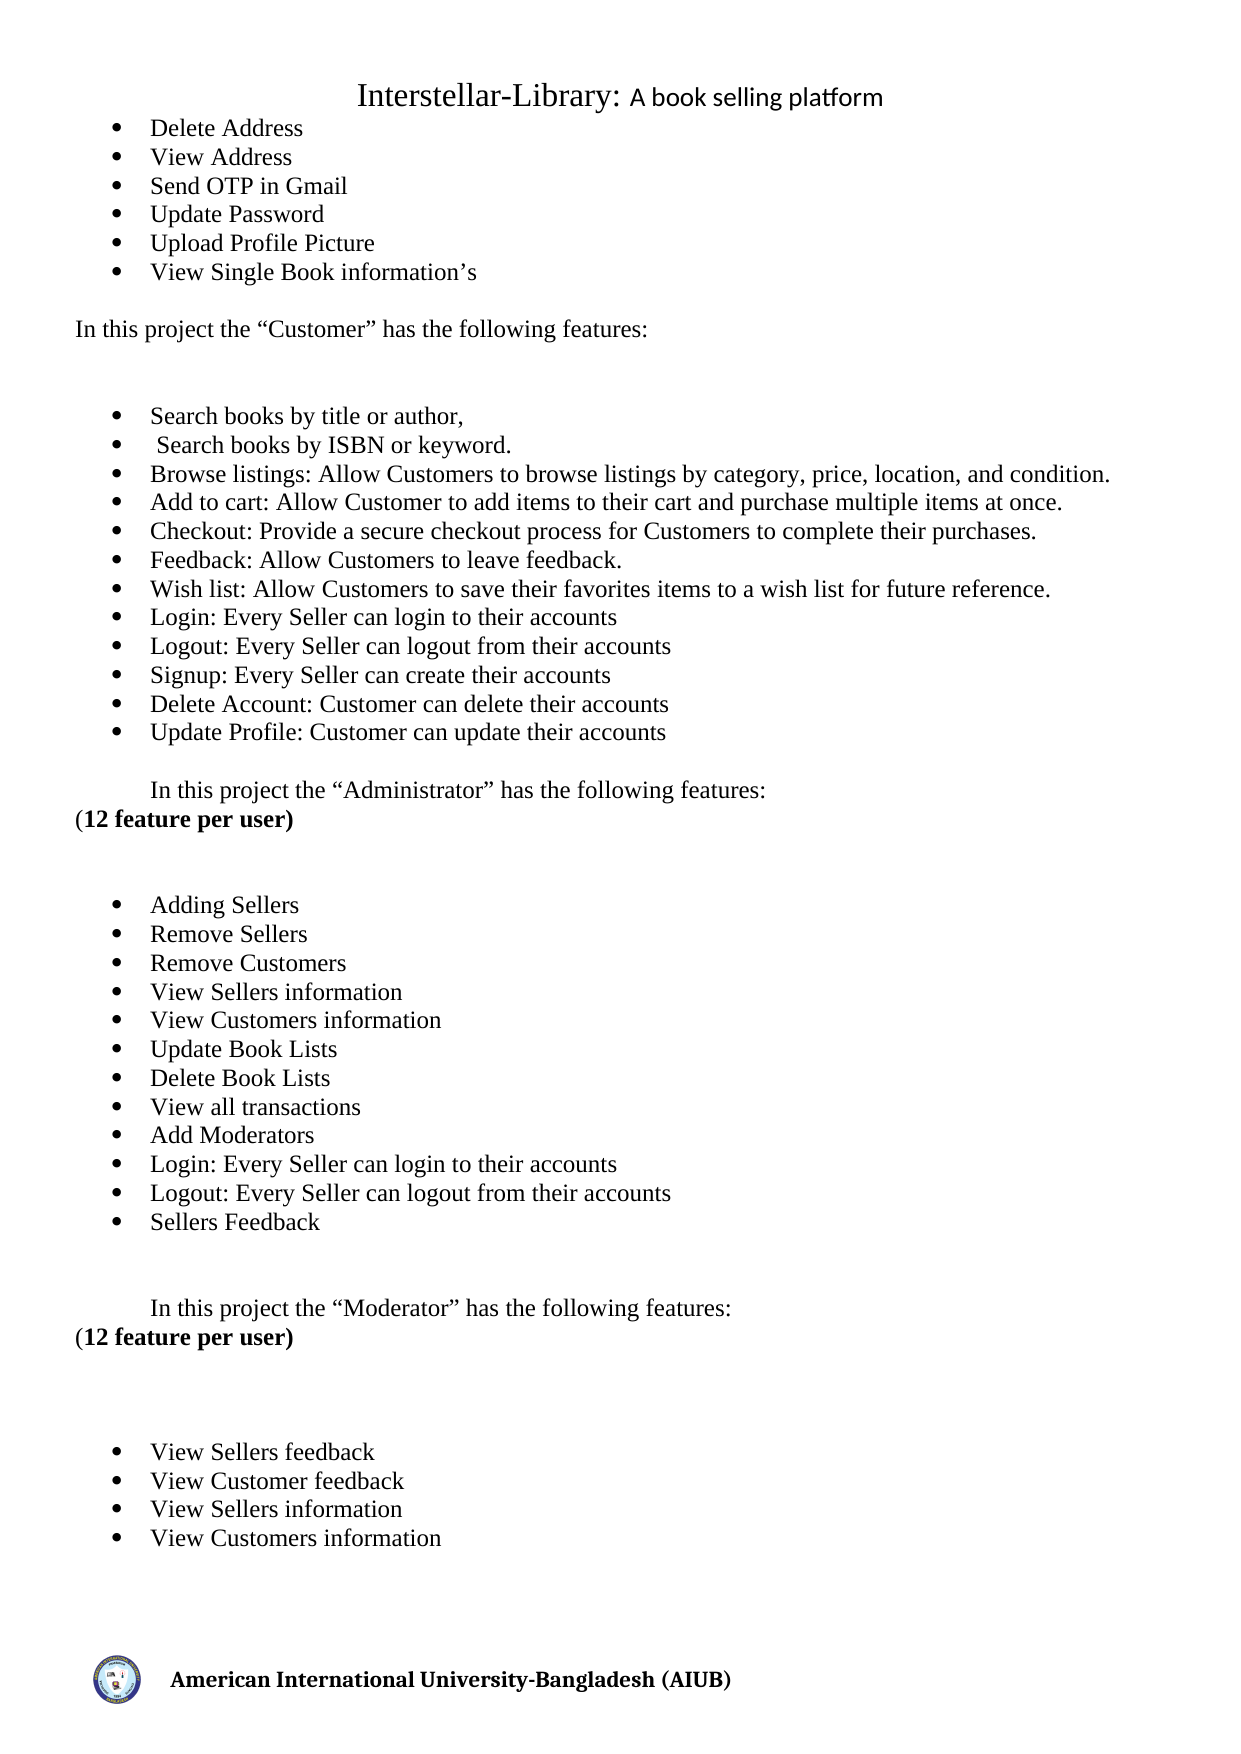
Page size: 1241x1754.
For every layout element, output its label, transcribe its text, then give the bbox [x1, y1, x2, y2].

list Login: Every Seller can login to their accounts [112, 1149, 1165, 1178]
list View Customers information [112, 1005, 1165, 1034]
list Sellers Feedback [112, 1207, 1165, 1235]
list Wish list: Allow Customers to save their favorites items to a wish list for future reference. [112, 574, 1165, 602]
list Update Book Lists [112, 1034, 1165, 1063]
text (12 feature per user) [75, 1322, 1165, 1350]
list Remove Customers [112, 948, 1165, 977]
list Checkout: Provide a secure checkout process for Customers to complete their purchases. [112, 516, 1165, 545]
list View Customers information [112, 1523, 1165, 1552]
list View Customer feedback [112, 1466, 1165, 1494]
list Delete Account: Customer can delete their accounts [112, 689, 1165, 717]
list Adding Sellers [112, 890, 1165, 919]
text In this project the “Moderator” has the following features: [75, 1293, 1165, 1322]
list Send OTP in Gmail [112, 171, 1165, 199]
list Upload Profile Picture [112, 228, 1165, 257]
list Logout: Every Seller can logout from their accounts [112, 1178, 1165, 1207]
list Search books by ISBN or keyword. [112, 430, 1165, 459]
list Logout: Every Seller can logout from their accounts [112, 631, 1165, 660]
list Add Moderators [112, 1120, 1165, 1149]
list View all transactions [112, 1092, 1165, 1120]
list View Sellers information [112, 1494, 1165, 1523]
list View Sellers feedback [112, 1437, 1165, 1466]
list Add to cart: Allow Customer to add items to their cart and purchase multiple items at once. [112, 487, 1165, 516]
picture [92, 1654, 142, 1705]
list Delete Book Lists [112, 1063, 1165, 1092]
list Update Profile: Customer can update their accounts [112, 717, 1165, 746]
text (12 feature per user) [75, 804, 1165, 832]
list Browse listings: Allow Customers to browse listings by category, price, location, and condition. [112, 459, 1165, 487]
list Signup: Every Seller can create their accounts [112, 660, 1165, 689]
list Feedback: Allow Customers to leave feedback. [112, 545, 1165, 574]
list Search books by title or author, [112, 401, 1165, 430]
list Login: Every Seller can login to their accounts [112, 602, 1165, 631]
list View Sellers information [112, 977, 1165, 1005]
list View Address [112, 142, 1165, 171]
list In this project the “Administrator” has the following features: [150, 775, 1165, 804]
list Remove Sellers [112, 919, 1165, 948]
list Update Password [112, 199, 1165, 228]
list View Single Book information’s [112, 257, 1165, 286]
list Delete Address [112, 113, 1165, 142]
text In this project the “Customer” has the following features: [75, 314, 1165, 343]
